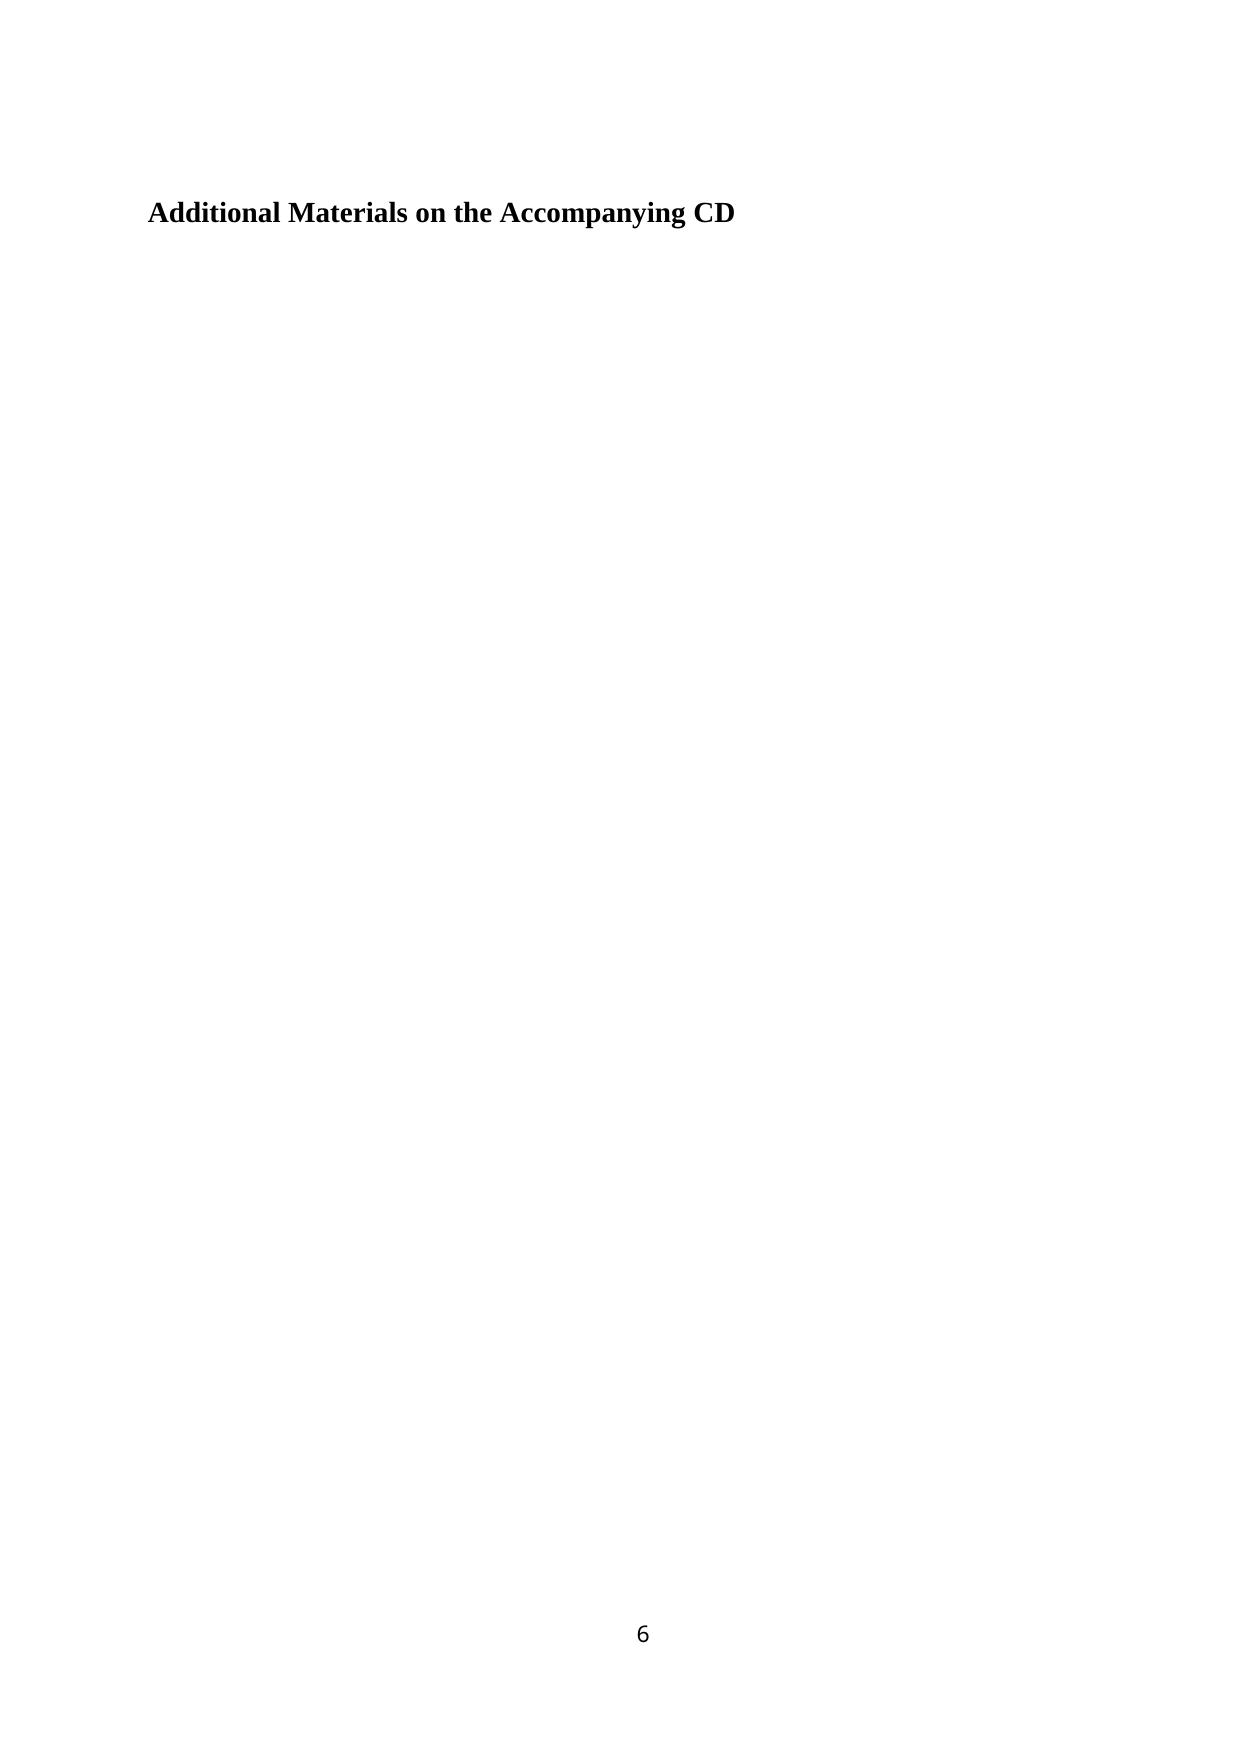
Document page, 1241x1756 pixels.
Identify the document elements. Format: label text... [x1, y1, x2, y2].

subtitle Additional Materials on the Accompanying CD [148, 195, 1155, 229]
